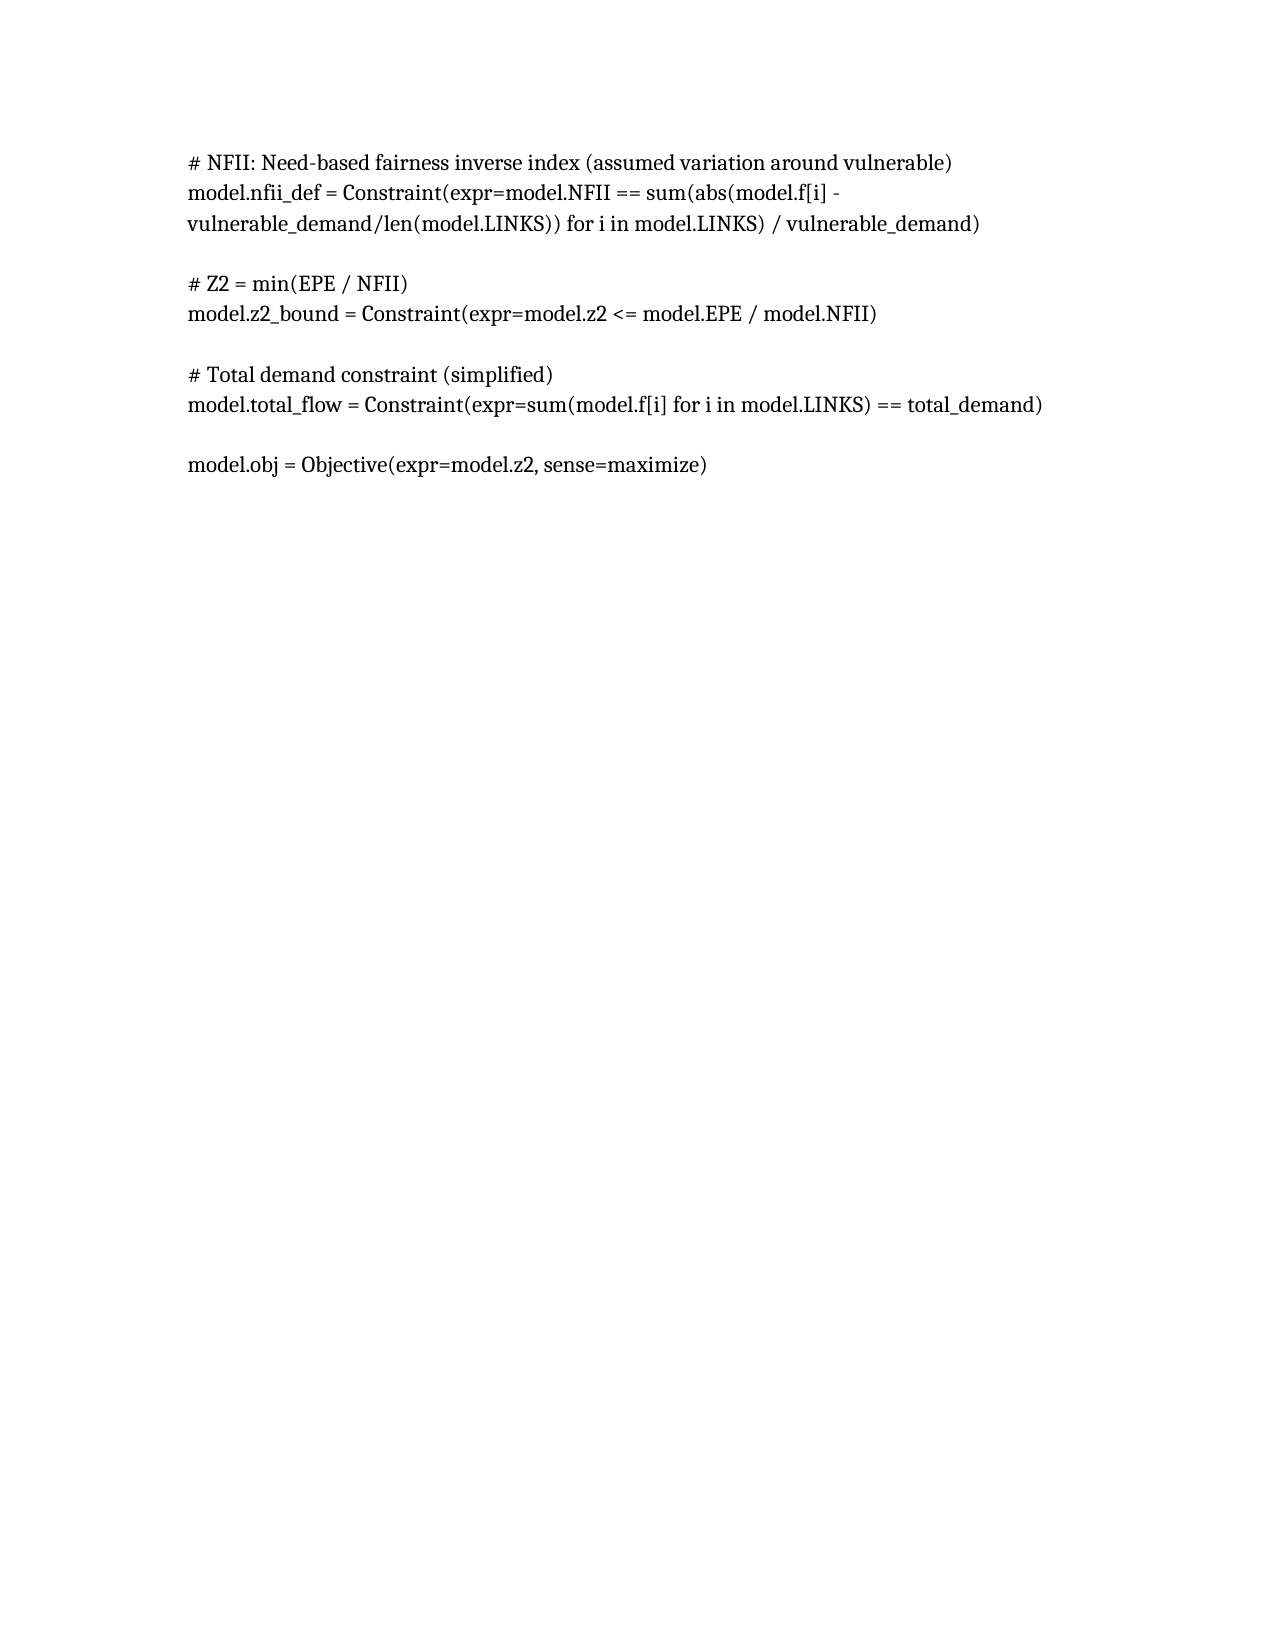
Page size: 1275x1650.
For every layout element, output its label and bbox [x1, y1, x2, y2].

text [187, 150, 1087, 509]
